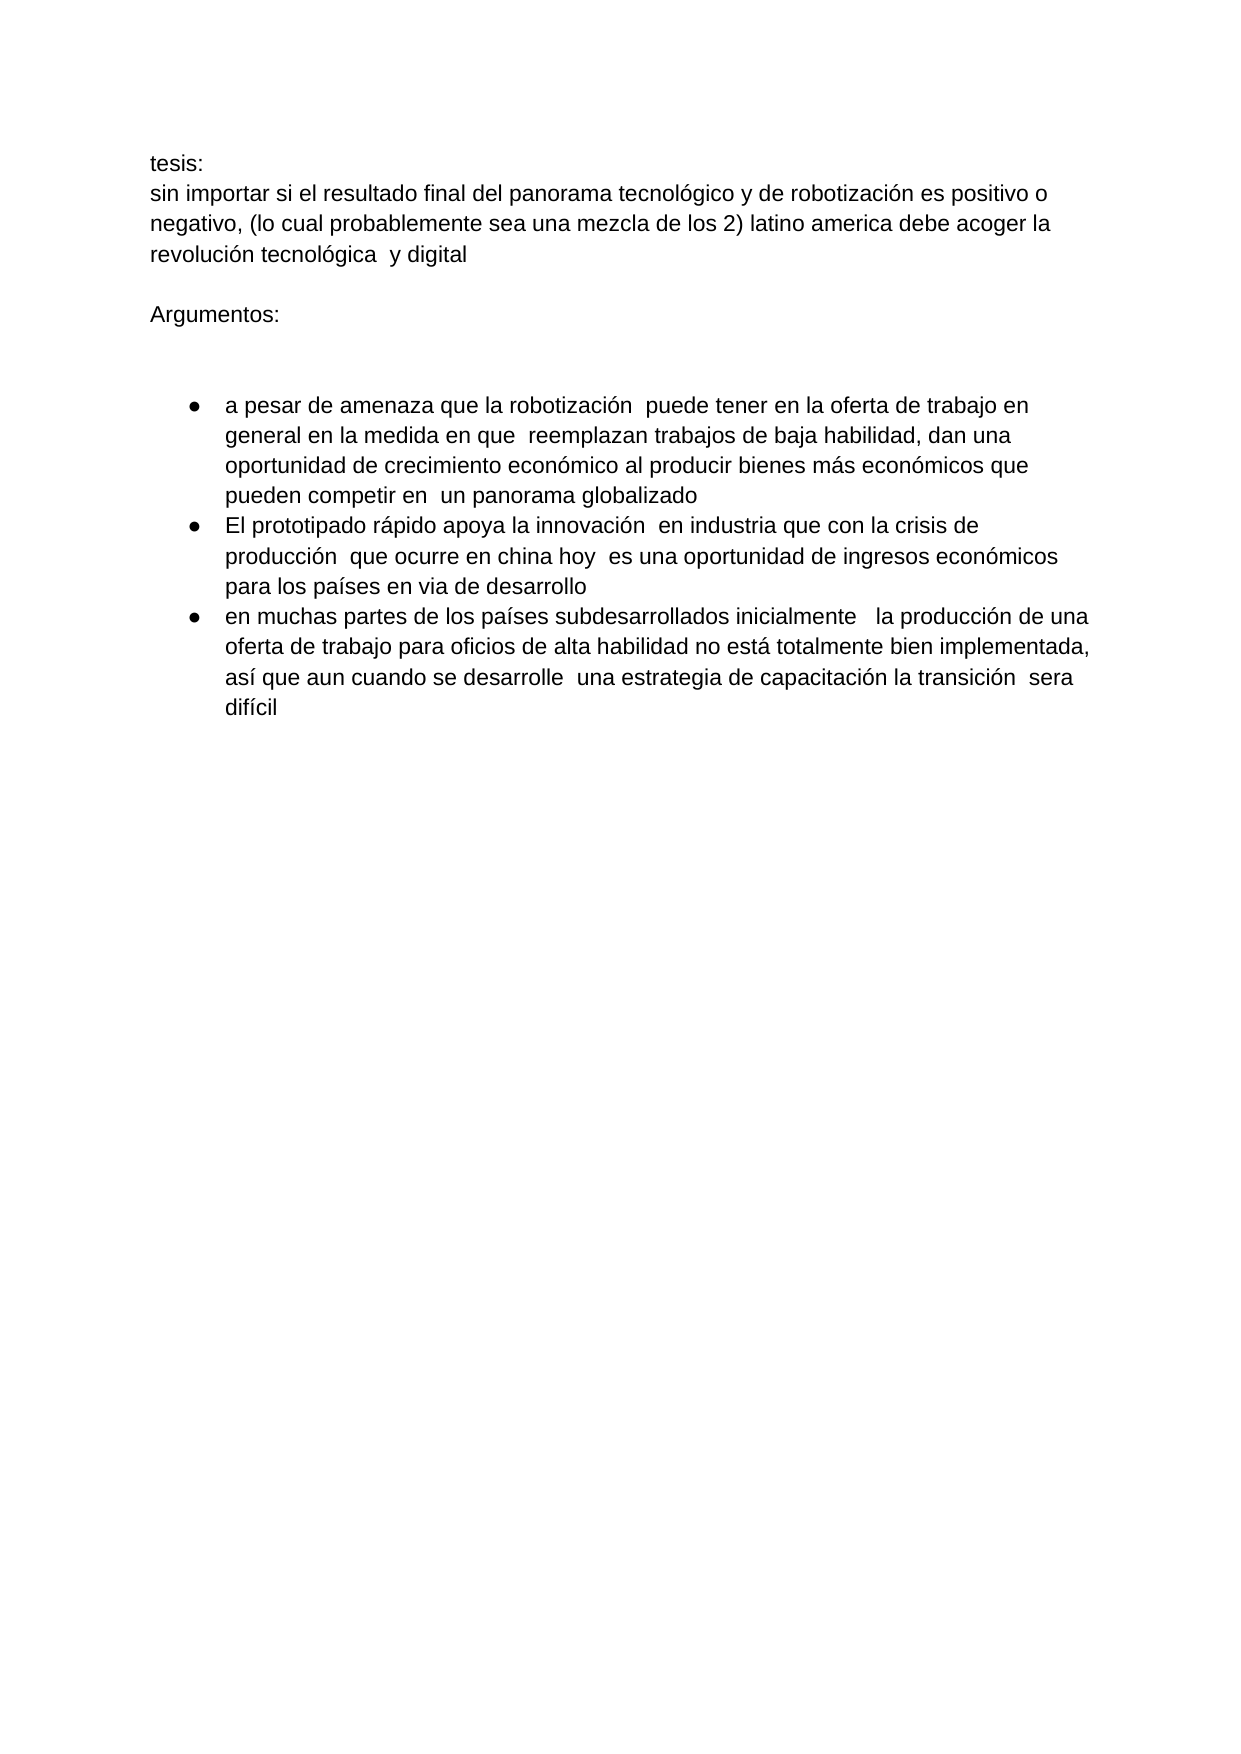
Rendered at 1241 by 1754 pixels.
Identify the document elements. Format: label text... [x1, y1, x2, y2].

list en muchas partes de los países subdesarrollados inicialmente la producción de una oferta de trabajo para oficios de alta habilidad no está totalmente bien implementada, así que aun cuando se desarrolle una estrategia de capacitación la transición sera difícil [187, 603, 1090, 720]
text tesis: [150, 150, 1090, 176]
list El prototipado rápido apoya la innovación en industria que con la crisis de producción que ocurre en china hoy es una oportunidad de ingresos económicos para los países en via de desarrollo [187, 512, 1090, 599]
list a pesar de amenaza que la robotización puede tener en la oferta de trabajo en general en la medida en que reemplazan trabajos de baja habilidad, dan una oportunidad de crecimiento económico al producir bienes más económicos que pueden competir en un panorama globalizado [187, 392, 1090, 509]
text sin importar si el resultado final del panorama tecnológico y de robotización es positivo o negativo, (lo cual probablemente sea una mezcla de los 2) latino america debe acoger la revolución tecnológica y digital [150, 180, 1090, 267]
text Argumentos: [150, 301, 1090, 327]
